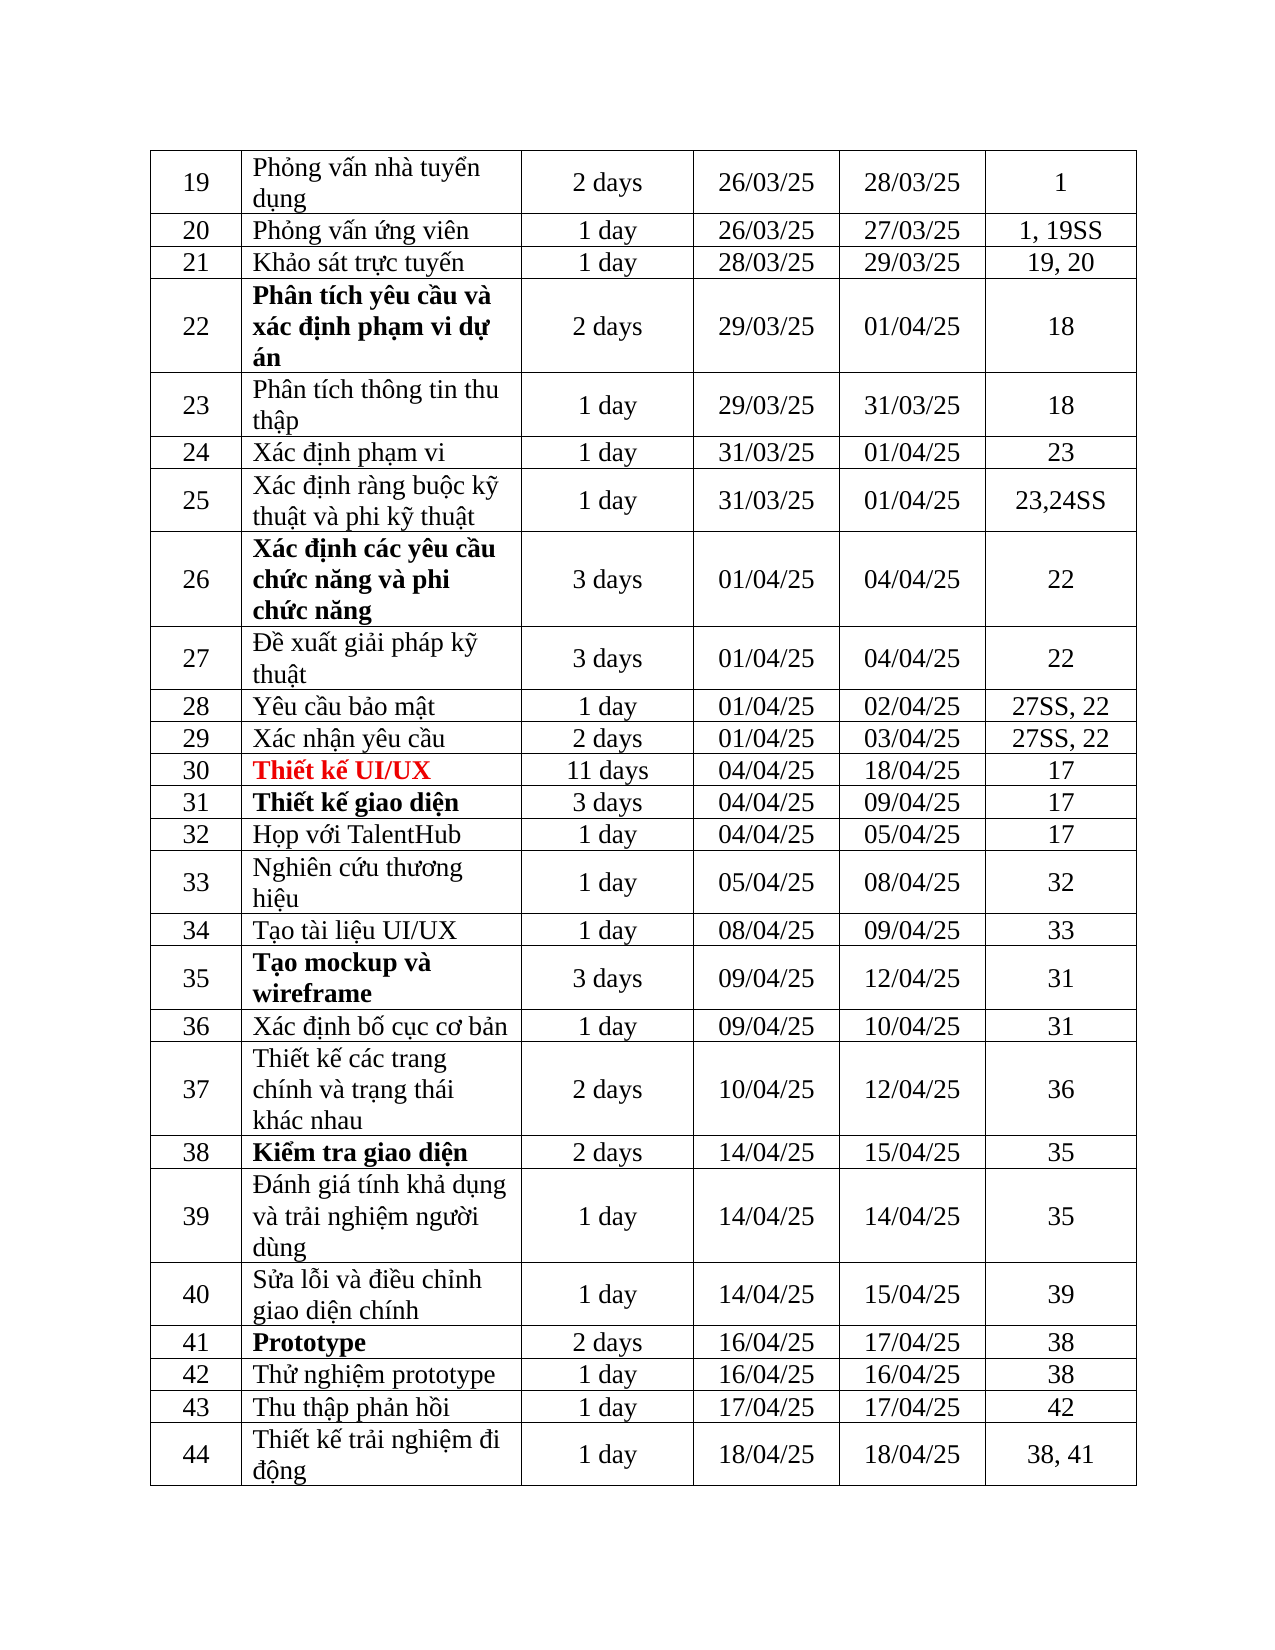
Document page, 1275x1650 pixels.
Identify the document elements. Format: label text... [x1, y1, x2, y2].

table_cell 09/04/25 [694, 1010, 839, 1041]
table_cell 36 [151, 1010, 241, 1041]
table_cell 38 [986, 1359, 1136, 1390]
table_cell 18/04/25 [840, 1423, 985, 1485]
table_cell 3 days [522, 786, 693, 818]
table_cell 26/03/25 [694, 151, 839, 213]
table_cell 2 days [522, 279, 693, 372]
table_cell 31/03/25 [694, 469, 839, 531]
table_cell 30 [151, 754, 241, 785]
table_cell Thiết kế các trang chính và trạng thái khác nhau [242, 1042, 521, 1135]
table_cell 16/04/25 [840, 1359, 985, 1390]
table_cell 3 days [522, 946, 693, 1009]
table_cell 16/04/25 [694, 1326, 839, 1357]
table_cell 29 [151, 722, 241, 753]
table_cell 10/04/25 [840, 1010, 985, 1041]
table_cell Xác định ràng buộc kỹ thuật và phi kỹ thuật [242, 469, 521, 531]
table_cell 21 [151, 247, 241, 278]
table_cell 1 day [522, 1391, 693, 1422]
table_cell 1 day [522, 469, 693, 531]
table_cell 28/03/25 [694, 247, 839, 278]
table_cell 43 [151, 1391, 241, 1422]
table_cell 10/04/25 [694, 1042, 839, 1135]
table_cell 24 [151, 437, 241, 468]
table_cell 2 days [522, 1326, 693, 1357]
table_cell 31/03/25 [694, 437, 839, 468]
table_cell 39 [986, 1263, 1136, 1325]
table_cell 04/04/25 [694, 819, 839, 850]
table_cell 1 day [522, 1359, 693, 1390]
table_cell 15/04/25 [840, 1263, 985, 1325]
table_cell Phỏng vấn ứng viên [242, 214, 521, 246]
table_cell 1 day [522, 1010, 693, 1041]
table_cell 17 [986, 819, 1136, 850]
table_cell 22 [151, 279, 241, 372]
table_cell 31 [986, 946, 1136, 1009]
table_cell 42 [986, 1391, 1136, 1422]
table_cell 31 [986, 1010, 1136, 1041]
table_cell Đề xuất giải pháp kỹ thuật [242, 627, 521, 689]
table_cell 1 day [522, 819, 693, 850]
table_cell 1 day [522, 214, 693, 246]
table_cell 09/04/25 [840, 786, 985, 818]
table_cell 01/04/25 [840, 437, 985, 468]
table_cell 32 [151, 819, 241, 850]
table_cell 1 day [522, 914, 693, 945]
table_cell 03/04/25 [840, 722, 985, 753]
table_cell Phỏng vấn nhà tuyển dụng [242, 151, 521, 213]
table_cell 1 day [522, 247, 693, 278]
table_cell 18/04/25 [840, 754, 985, 785]
table_cell Xác định các yêu cầu chức năng và phi chức năng [242, 532, 521, 626]
table_cell 18 [986, 279, 1136, 372]
table_cell 38 [986, 1326, 1136, 1357]
table_cell Thử nghiệm prototype [242, 1359, 521, 1390]
table_cell 17/04/25 [840, 1326, 985, 1357]
table_cell 39 [151, 1169, 241, 1262]
table_cell 26 [151, 532, 241, 626]
table_cell 12/04/25 [840, 1042, 985, 1135]
table_cell 04/04/25 [694, 786, 839, 818]
table_cell 1 day [522, 1263, 693, 1325]
table_cell 23 [151, 373, 241, 436]
table_cell 2 days [522, 1042, 693, 1135]
table_cell 27 [151, 627, 241, 689]
table_cell Đánh giá tính khả dụng và trải nghiệm người dùng [242, 1169, 521, 1262]
table_cell 01/04/25 [694, 532, 839, 626]
table_cell Phân tích yêu cầu và xác định phạm vi dự án [242, 279, 521, 372]
table_cell 1 day [522, 373, 693, 436]
table_cell Tạo tài liệu UI/UX [242, 914, 521, 945]
table_cell 14/04/25 [840, 1169, 985, 1262]
table_cell 23 [986, 437, 1136, 468]
table_cell 1 [986, 151, 1136, 213]
table_cell 18 [986, 373, 1136, 436]
table_cell 31/03/25 [840, 373, 985, 436]
table_cell 38, 41 [986, 1423, 1136, 1485]
table_cell 12/04/25 [840, 946, 985, 1009]
table_cell 1 day [522, 690, 693, 721]
table_cell 27SS, 22 [986, 690, 1136, 721]
table_cell Khảo sát trực tuyến [242, 247, 521, 278]
table_cell 17/04/25 [694, 1391, 839, 1422]
table_cell 26/03/25 [694, 214, 839, 246]
table_cell 27/03/25 [840, 214, 985, 246]
table_cell 17 [986, 754, 1136, 785]
table_cell 36 [986, 1042, 1136, 1135]
table_cell 05/04/25 [840, 819, 985, 850]
table_cell 11 days [522, 754, 693, 785]
table_cell 29/03/25 [840, 247, 985, 278]
table_cell 04/04/25 [694, 754, 839, 785]
table_cell 16/04/25 [694, 1359, 839, 1390]
table_cell Xác định bố cục cơ bản [242, 1010, 521, 1041]
table_cell 14/04/25 [694, 1169, 839, 1262]
table_cell 2 days [522, 1136, 693, 1167]
table_cell 01/04/25 [694, 627, 839, 689]
table_cell 19 [151, 151, 241, 213]
table_cell Thiết kế trải nghiệm đi động [242, 1423, 521, 1485]
table_cell Kiểm tra giao diện [242, 1136, 521, 1167]
table_cell 23,24SS [986, 469, 1136, 531]
table_cell 14/04/25 [694, 1263, 839, 1325]
table_cell 09/04/25 [694, 946, 839, 1009]
table_cell 3 days [522, 627, 693, 689]
table_cell 33 [151, 851, 241, 913]
table_cell 32 [986, 851, 1136, 913]
table_cell 08/04/25 [840, 851, 985, 913]
table_cell 1 day [522, 437, 693, 468]
table_cell 22 [986, 532, 1136, 626]
table_cell 41 [151, 1326, 241, 1357]
table_cell 22 [986, 627, 1136, 689]
table_cell 27SS, 22 [986, 722, 1136, 753]
table_cell 08/04/25 [694, 914, 839, 945]
table_cell 35 [986, 1136, 1136, 1167]
table_cell Yêu cầu bảo mật [242, 690, 521, 721]
table_cell Phân tích thông tin thu thập [242, 373, 521, 436]
table_cell 29/03/25 [694, 373, 839, 436]
table_cell 14/04/25 [694, 1136, 839, 1167]
table_cell Thu thập phản hồi [242, 1391, 521, 1422]
table_cell 31 [151, 786, 241, 818]
table_cell 01/04/25 [840, 469, 985, 531]
table_cell 18/04/25 [694, 1423, 839, 1485]
table_cell 04/04/25 [840, 532, 985, 626]
table_cell 34 [151, 914, 241, 945]
table_cell 35 [151, 946, 241, 1009]
table_cell 01/04/25 [694, 722, 839, 753]
table_cell 1 day [522, 1169, 693, 1262]
table_cell 1 day [522, 851, 693, 913]
table_cell 28 [151, 690, 241, 721]
table_cell 38 [151, 1136, 241, 1167]
table_cell Họp với TalentHub [242, 819, 521, 850]
table_cell Sửa lỗi và điều chỉnh giao diện chính [242, 1263, 521, 1325]
table_cell 09/04/25 [840, 914, 985, 945]
table_cell 15/04/25 [840, 1136, 985, 1167]
table_cell 1, 19SS [986, 214, 1136, 246]
table_cell 17/04/25 [840, 1391, 985, 1422]
table_cell 1 day [522, 1423, 693, 1485]
table_cell 2 days [522, 151, 693, 213]
table_cell Prototype [242, 1326, 521, 1357]
table_cell Nghiên cứu thương hiệu [242, 851, 521, 913]
table_cell 33 [986, 914, 1136, 945]
table_cell 35 [986, 1169, 1136, 1262]
table_cell 3 days [522, 532, 693, 626]
table_cell 05/04/25 [694, 851, 839, 913]
table_cell 29/03/25 [694, 279, 839, 372]
table_cell 02/04/25 [840, 690, 985, 721]
table_cell 25 [151, 469, 241, 531]
table_cell 40 [151, 1263, 241, 1325]
table_cell Thiết kế giao diện [242, 786, 521, 818]
table_cell Xác định phạm vi [242, 437, 521, 468]
table_cell 42 [151, 1359, 241, 1390]
table_cell Tạo mockup và wireframe [242, 946, 521, 1009]
table_cell 04/04/25 [840, 627, 985, 689]
table_cell 2 days [522, 722, 693, 753]
table_cell 01/04/25 [694, 690, 839, 721]
table_cell 19, 20 [986, 247, 1136, 278]
table_cell 44 [151, 1423, 241, 1485]
table_cell Xác nhận yêu cầu [242, 722, 521, 753]
table_cell Thiết kế UI/UX [242, 754, 521, 785]
table_cell 20 [151, 214, 241, 246]
table_cell 01/04/25 [840, 279, 985, 372]
table_cell 17 [986, 786, 1136, 818]
table_cell 28/03/25 [840, 151, 985, 213]
table_cell 37 [151, 1042, 241, 1135]
